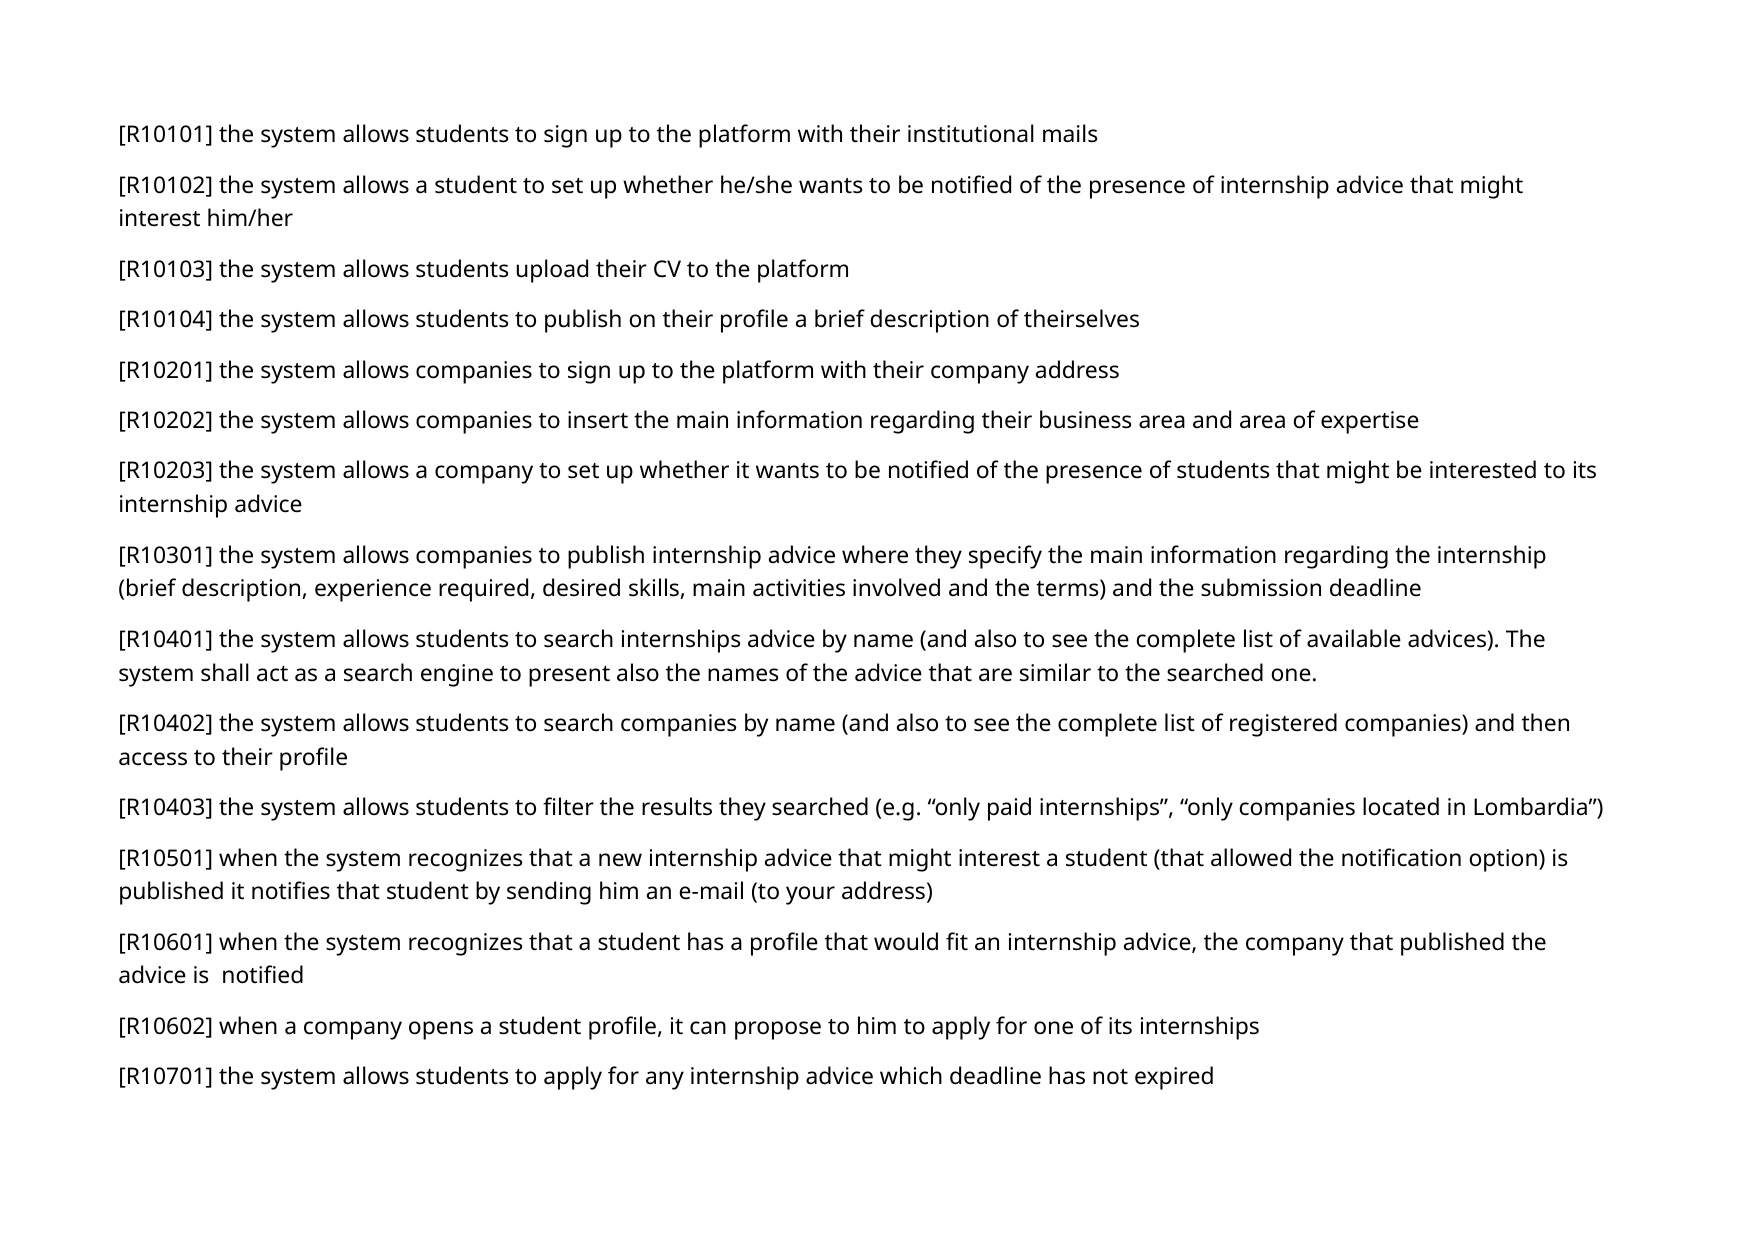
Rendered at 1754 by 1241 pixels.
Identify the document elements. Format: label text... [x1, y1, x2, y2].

text [R10701] the system allows students to apply for any internship advice which deadline has not expired [118, 1060, 1606, 1091]
text [R10203] the system allows a company to set up whether it wants to be notified of the presence of students that might be interested to its internship advice [118, 454, 1606, 519]
text [R10104] the system allows students to publish on their profile a brief description of theirselves [118, 303, 1606, 334]
text [R10301] the system allows companies to publish internship advice where they specify the main information regarding the internship (brief description, experience required, desired skills, main activities involved and the terms) and the submission deadline [118, 538, 1606, 603]
text [R10501] when the system recognizes that a new internship advice that might interest a student (that allowed the notification option) is published it notifies that student by sending him an e-mail (to your address) [118, 841, 1606, 906]
text [R10403] the system allows students to filter the results they searched (e.g. “only paid internships”, “only companies located in Lombardia”) [118, 791, 1606, 822]
text [R10401] the system allows students to search internships advice by name (and also to see the complete list of available advices). The system shall act as a search engine to present also the names of the advice that are similar to the searched one. [118, 623, 1606, 688]
text [R10602] when a company opens a student profile, it can propose to him to apply for one of its internships [118, 1010, 1606, 1041]
text [R10102] the system allows a student to set up whether he/she wants to be notified of the presence of internship advice that might interest him/her [118, 168, 1606, 233]
text [R10601] when the system recognizes that a student has a profile that would fit an internship advice, the company that published the advice is notified [118, 926, 1606, 991]
text [R10202] the system allows companies to insert the main information regarding their business area and area of expertise [118, 404, 1606, 435]
text [R10101] the system allows students to sign up to the platform with their institutional mails [118, 118, 1606, 149]
text [R10201] the system allows companies to sign up to the platform with their company address [118, 353, 1606, 385]
text [R10402] the system allows students to search companies by name (and also to see the complete list of registered companies) and then access to their profile [118, 707, 1606, 772]
text [R10103] the system allows students upload their CV to the platform [118, 253, 1606, 284]
